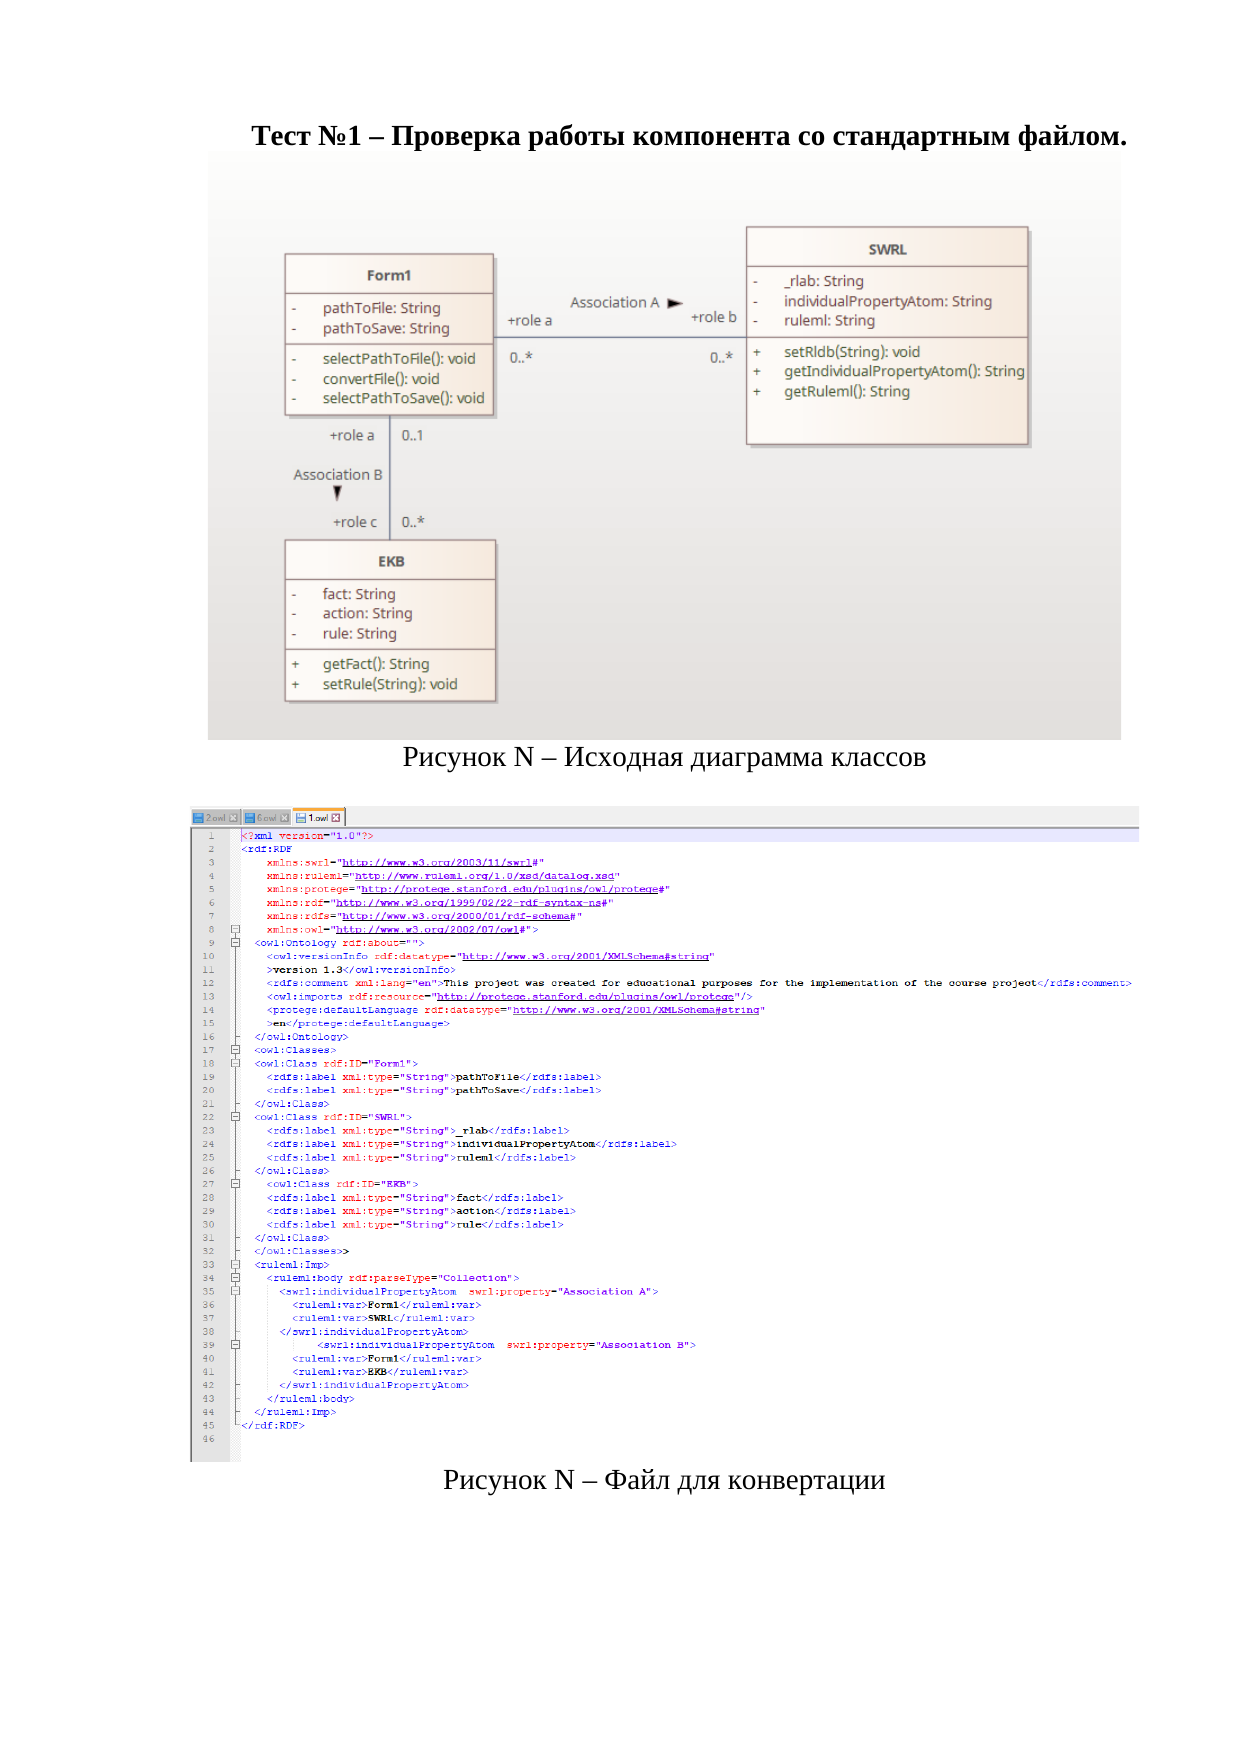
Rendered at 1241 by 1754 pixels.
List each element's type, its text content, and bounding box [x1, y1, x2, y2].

picture [189, 806, 1140, 1462]
text Тест №1 – Проверка работы компонента со стандартным файлом. [177, 118, 1152, 152]
text Рисунок N – Исходная диаграмма классов [177, 739, 1152, 773]
text Рисунок N – Файл для конвертации [177, 1462, 1152, 1495]
picture [207, 151, 1122, 740]
